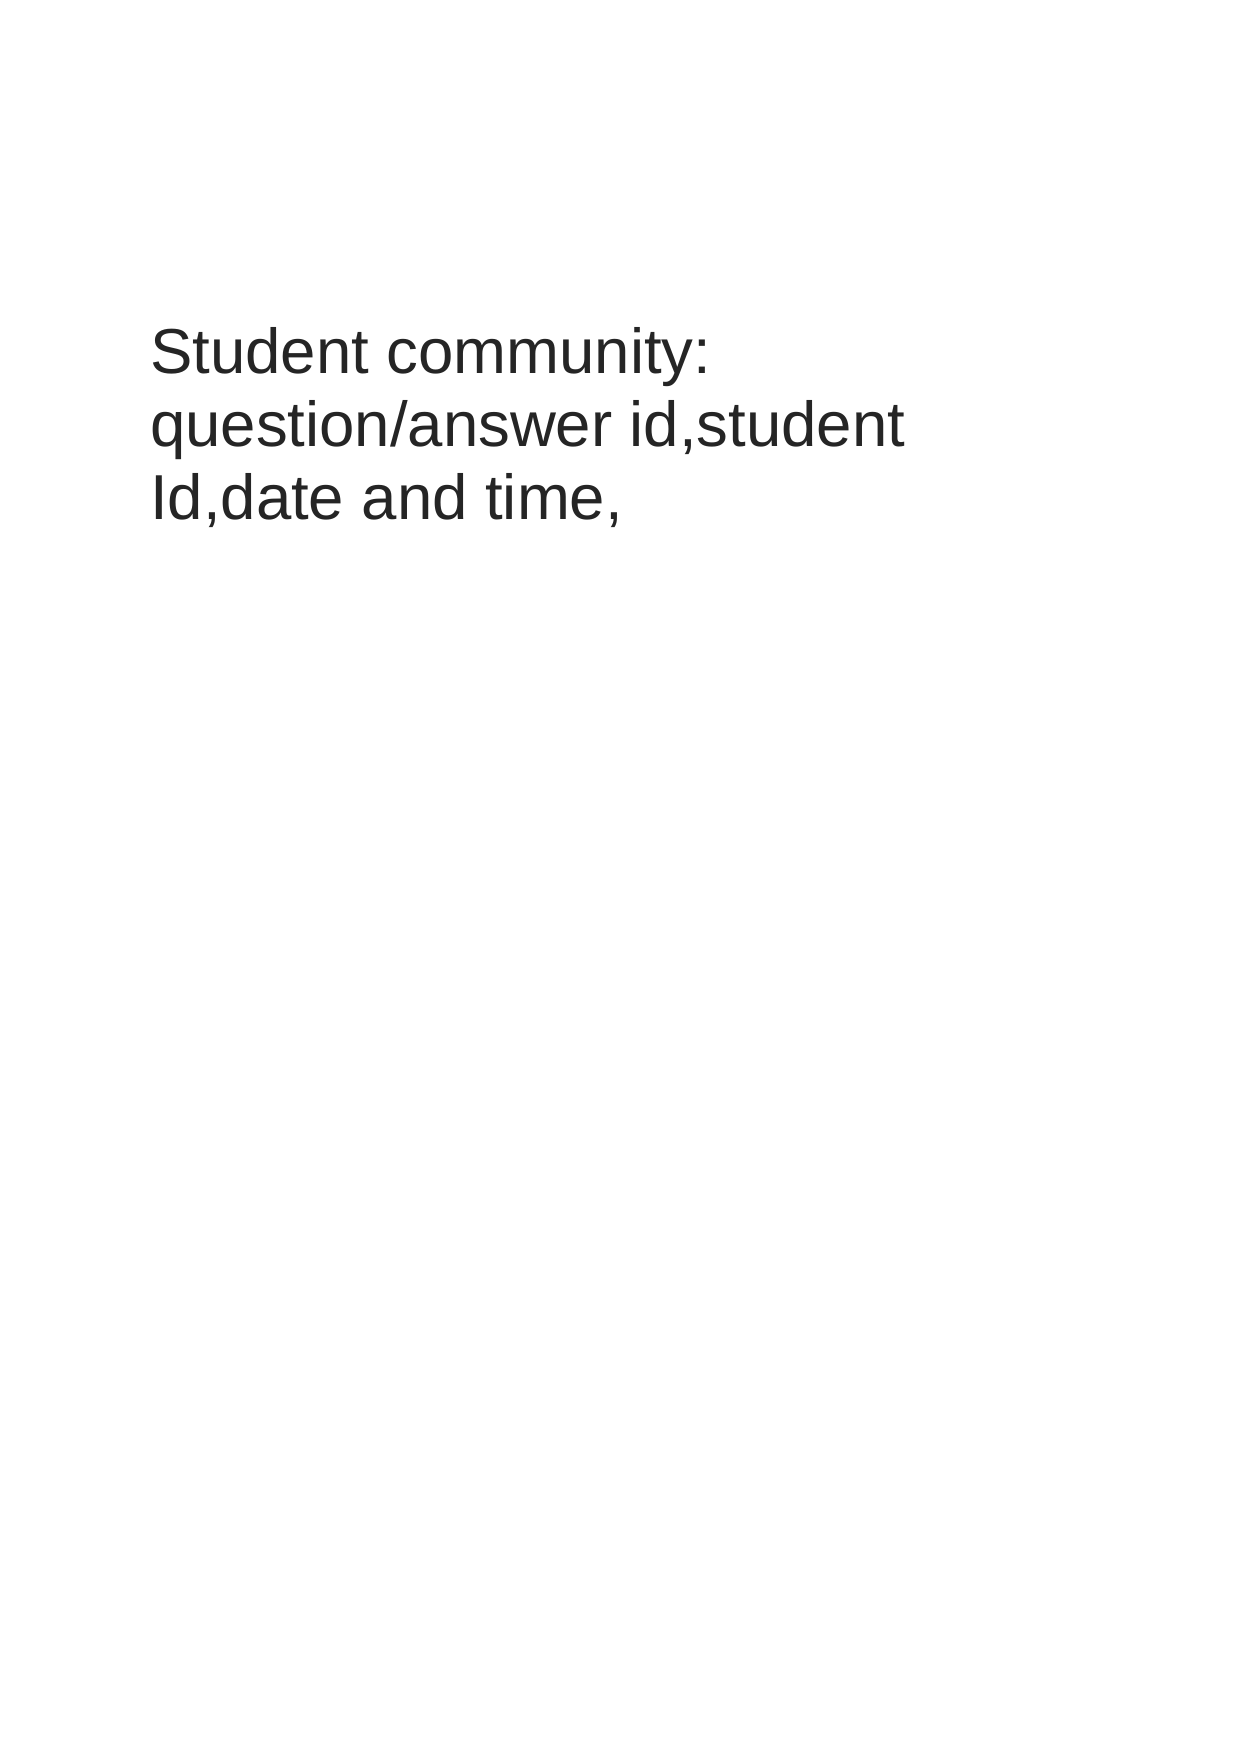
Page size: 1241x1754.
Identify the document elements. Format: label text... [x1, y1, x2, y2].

text Student community: question/answer id,student Id,date and time, [150, 314, 1090, 533]
